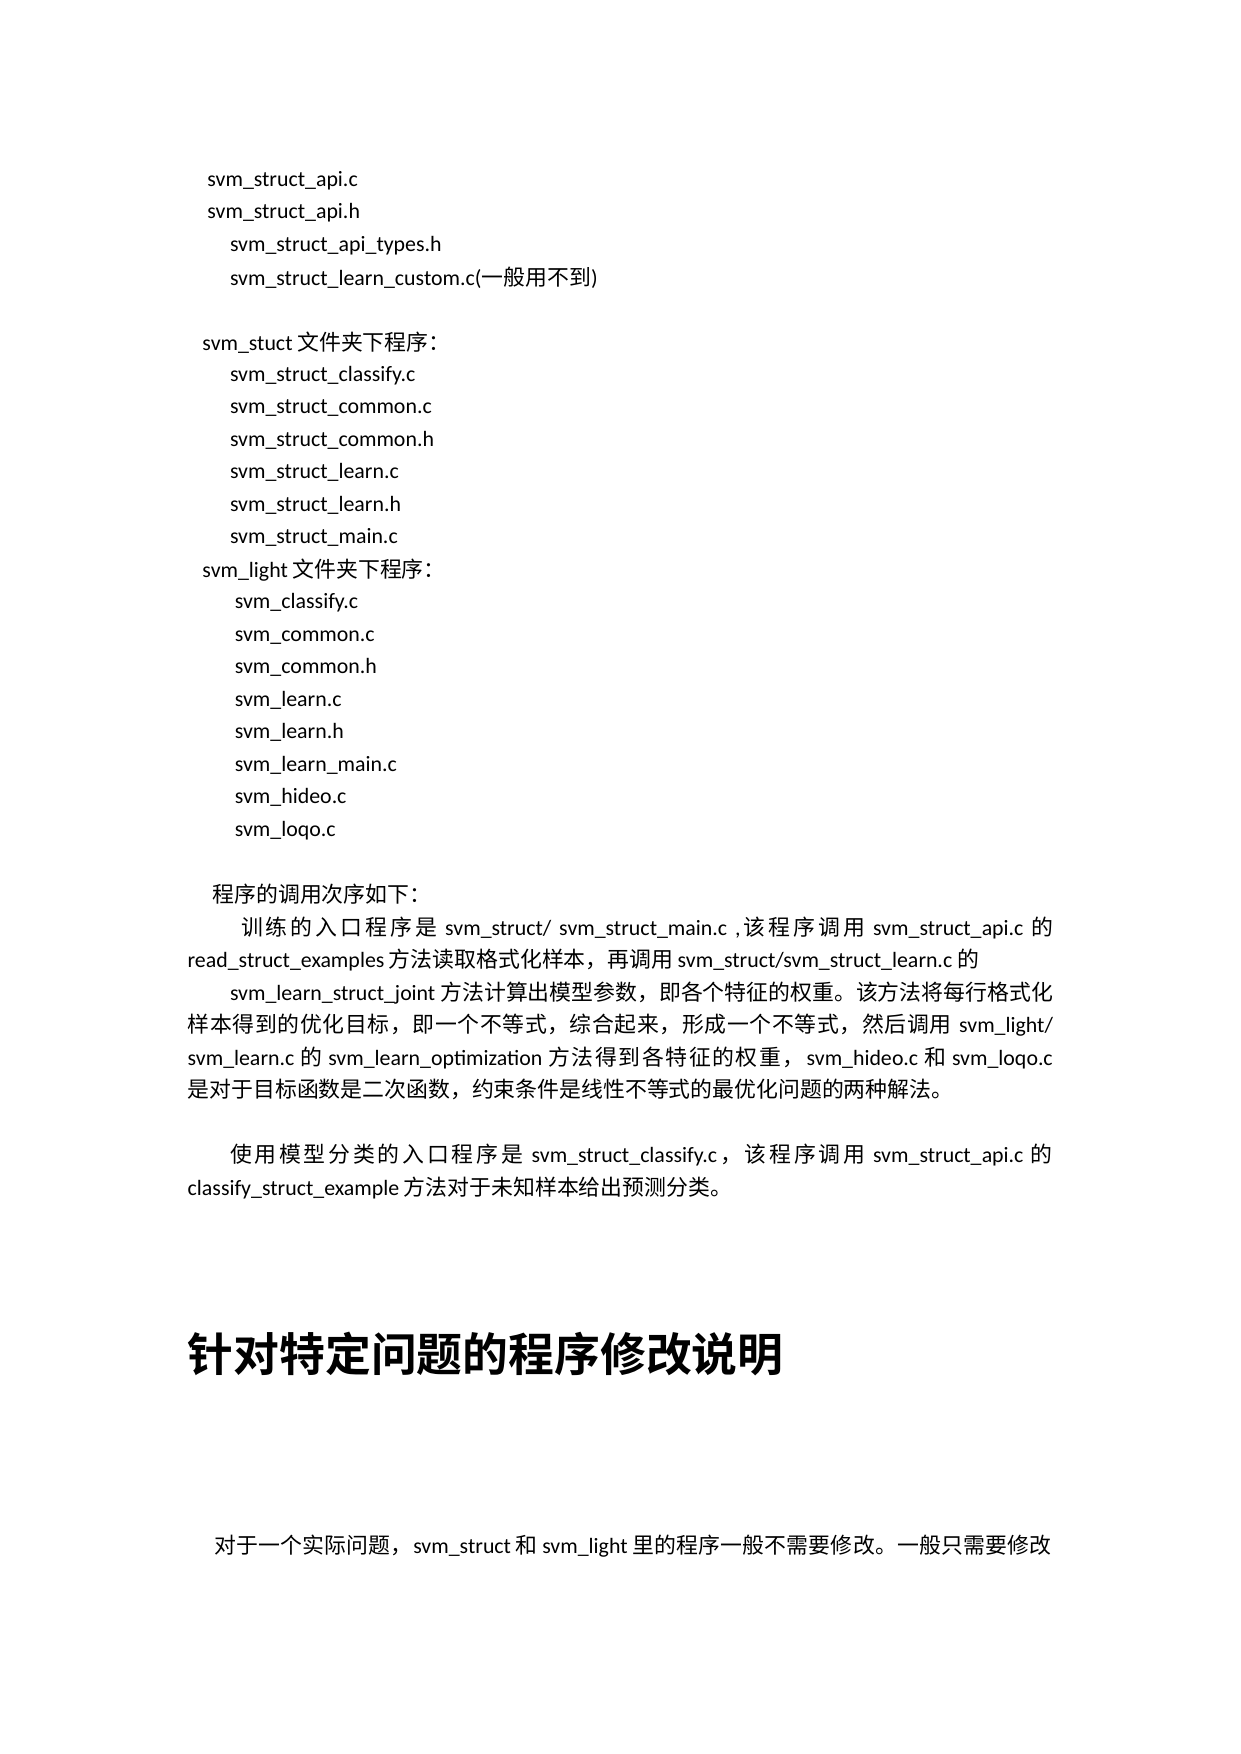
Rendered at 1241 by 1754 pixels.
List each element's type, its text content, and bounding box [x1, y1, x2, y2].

text 程序的调用次序如下： [187, 877, 1053, 909]
text svm_learn.h [187, 714, 1053, 747]
text svm_learn_main.c [187, 747, 1053, 779]
text 使用模型分类的入口程序是svm_struct_classify.c，该程序调用svm_struct_api.c的classify_struct_example方法对于未知样本给出预测分类。 [187, 1137, 1053, 1202]
text svm_loqo.c [187, 812, 1053, 844]
text svm_light文件夹下程序： [187, 552, 1053, 584]
text svm_struct_common.h [187, 422, 1053, 454]
text svm_learn_struct_joint 方法计算出模型参数，即各个特征的权重。该方法将每行格式化样本得到的优化目标，即一个不等式，综合起来，形成一个不等式，然后调用svm_light/svm_learn.c的svm_learn_optimization方法得到各特征的权重，svm_hideo.c和svm_loqo.c 是对于目标函数是二次函数，约束条件是线性不等式的最优化问题的两种解法。 [187, 974, 1053, 1104]
text svm_classify.c [187, 584, 1053, 617]
text svm_struct_learn.c [187, 454, 1053, 487]
text svm_struct_learn.h [187, 487, 1053, 519]
text svm_stuct文件夹下程序： [187, 324, 1053, 357]
text svm_struct_learn_custom.c(一般用不到) [187, 259, 1053, 292]
text svm_struct_api_types.h [187, 227, 1053, 259]
text svm_struct_api.h [187, 194, 1053, 227]
text svm_common.c [187, 617, 1053, 649]
text svm_common.h [187, 649, 1053, 682]
text svm_hideo.c [187, 779, 1053, 812]
subtitle 针对特定问题的程序修改说明 [187, 1302, 1053, 1400]
text svm_struct_common.c [187, 389, 1053, 422]
text svm_struct_main.c [187, 519, 1053, 552]
text 训练的入口程序是svm_struct/ svm_struct_main.c ,该程序调用svm_struct_api.c的 read_struct_examples方法读取格式化样本，再调用svm_struct/svm_struct_learn.c 的 [187, 909, 1053, 974]
text svm_struct_classify.c [187, 357, 1053, 389]
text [187, 1528, 1053, 1560]
text svm_struct_api.c [187, 162, 1053, 194]
text svm_learn.c [187, 682, 1053, 714]
